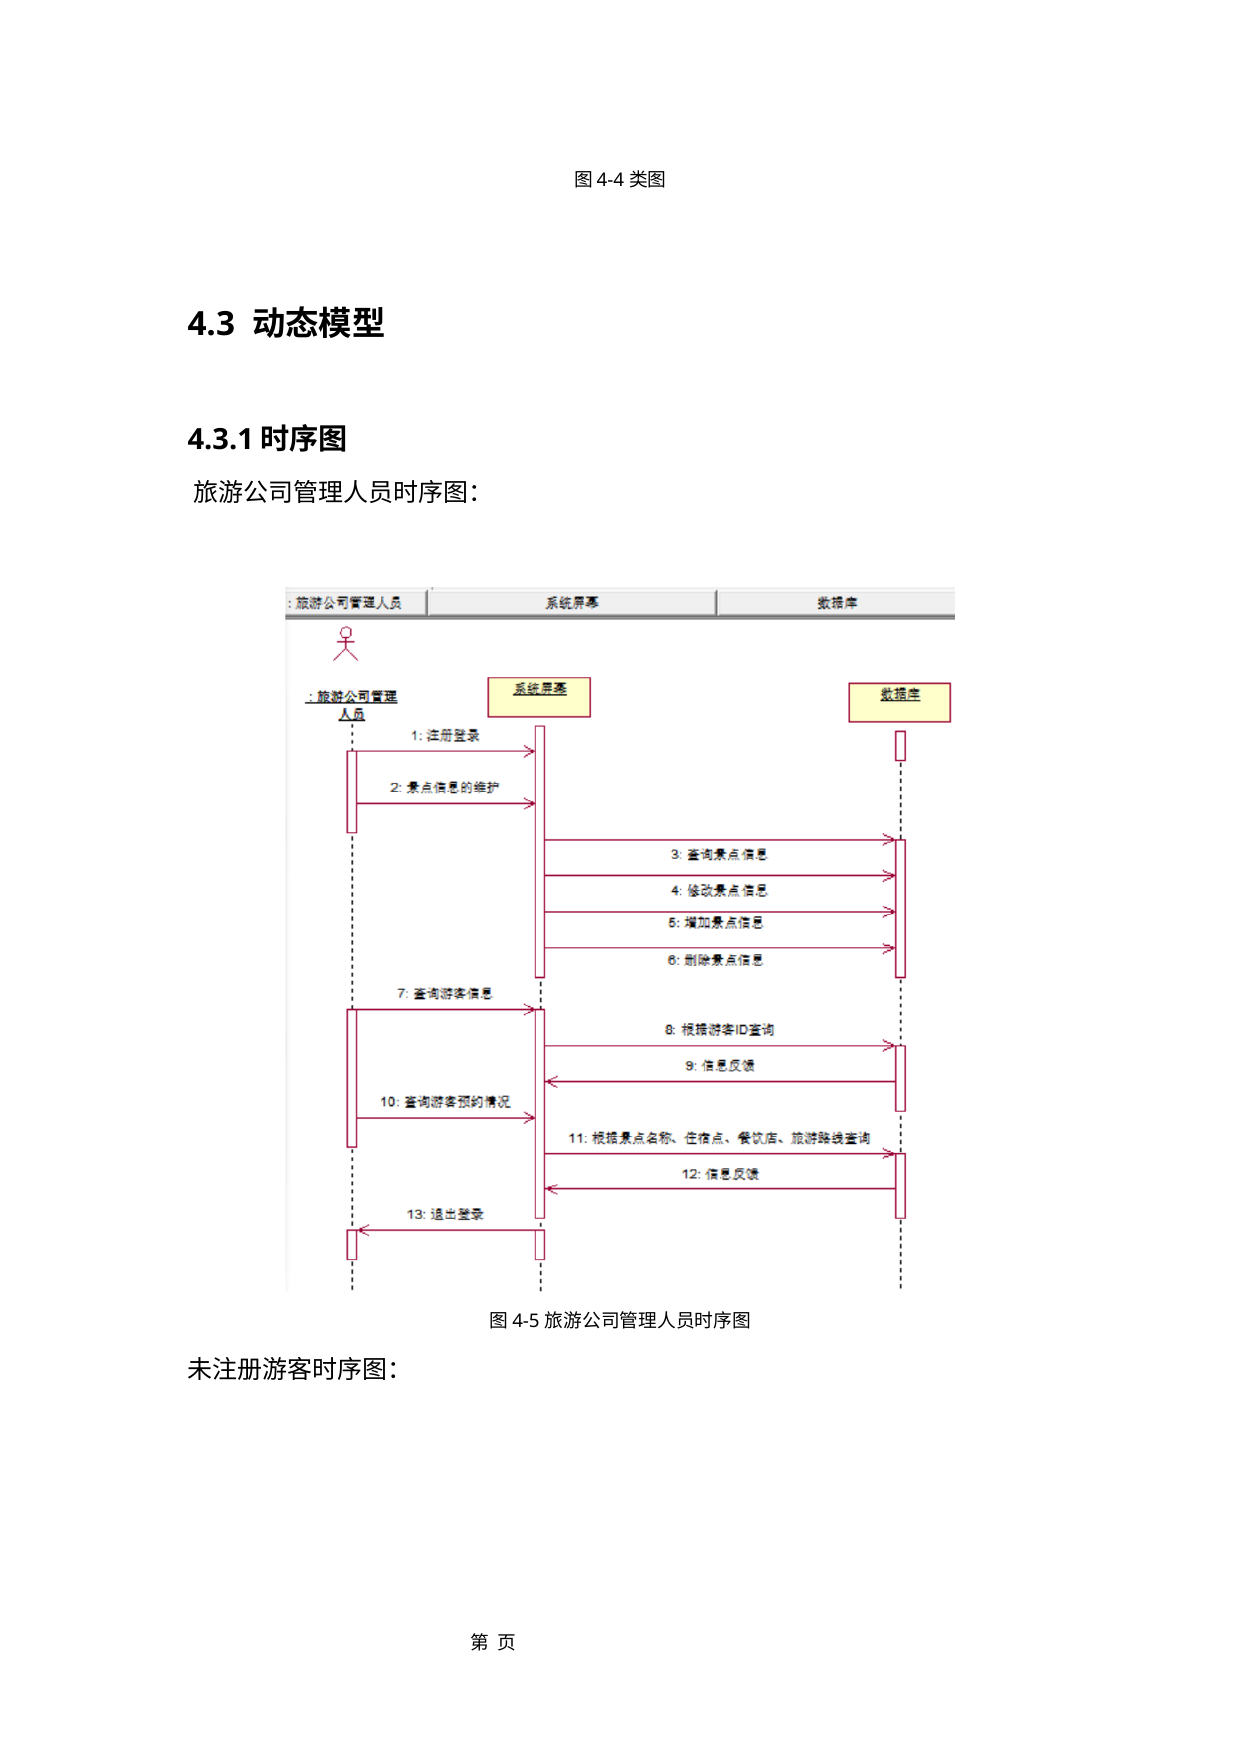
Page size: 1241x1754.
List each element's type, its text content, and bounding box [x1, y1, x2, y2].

text 图4-4 类图 [187, 162, 1053, 194]
picture [285, 587, 955, 1292]
text 图4-5 旅游公司管理人员时序图 [187, 1303, 1053, 1335]
text 旅游公司管理人员时序图： [187, 458, 1053, 523]
text 未注册游客时序图： [187, 1335, 1053, 1400]
subtitle 4.3 动态模型 [187, 288, 1053, 353]
text 4.3.1时序图 [187, 416, 1053, 458]
